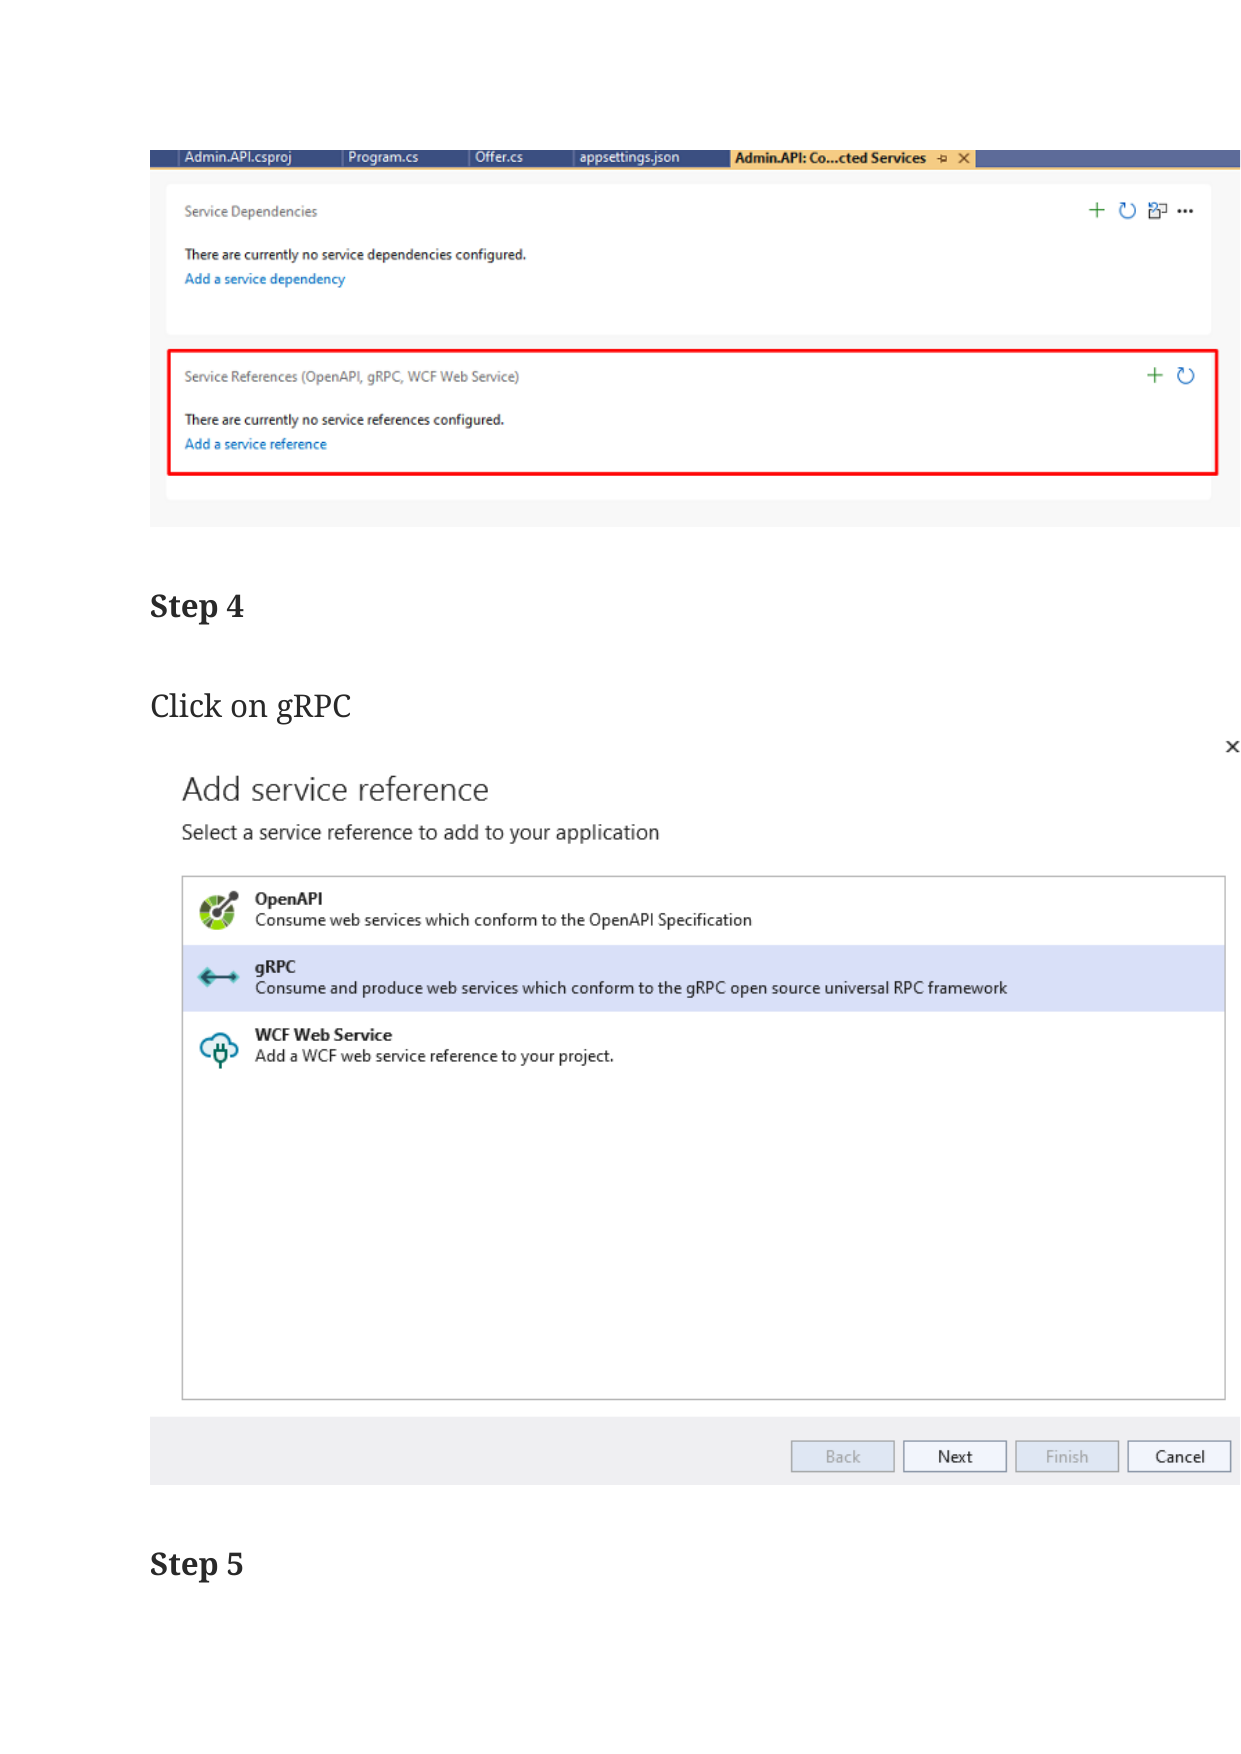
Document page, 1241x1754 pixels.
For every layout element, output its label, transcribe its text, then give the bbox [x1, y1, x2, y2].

picture [150, 150, 1241, 527]
text Click on gRPC [150, 677, 1090, 726]
picture [150, 726, 1241, 1485]
text Step 4 [150, 577, 1090, 627]
text Step 5 [150, 1534, 1090, 1584]
